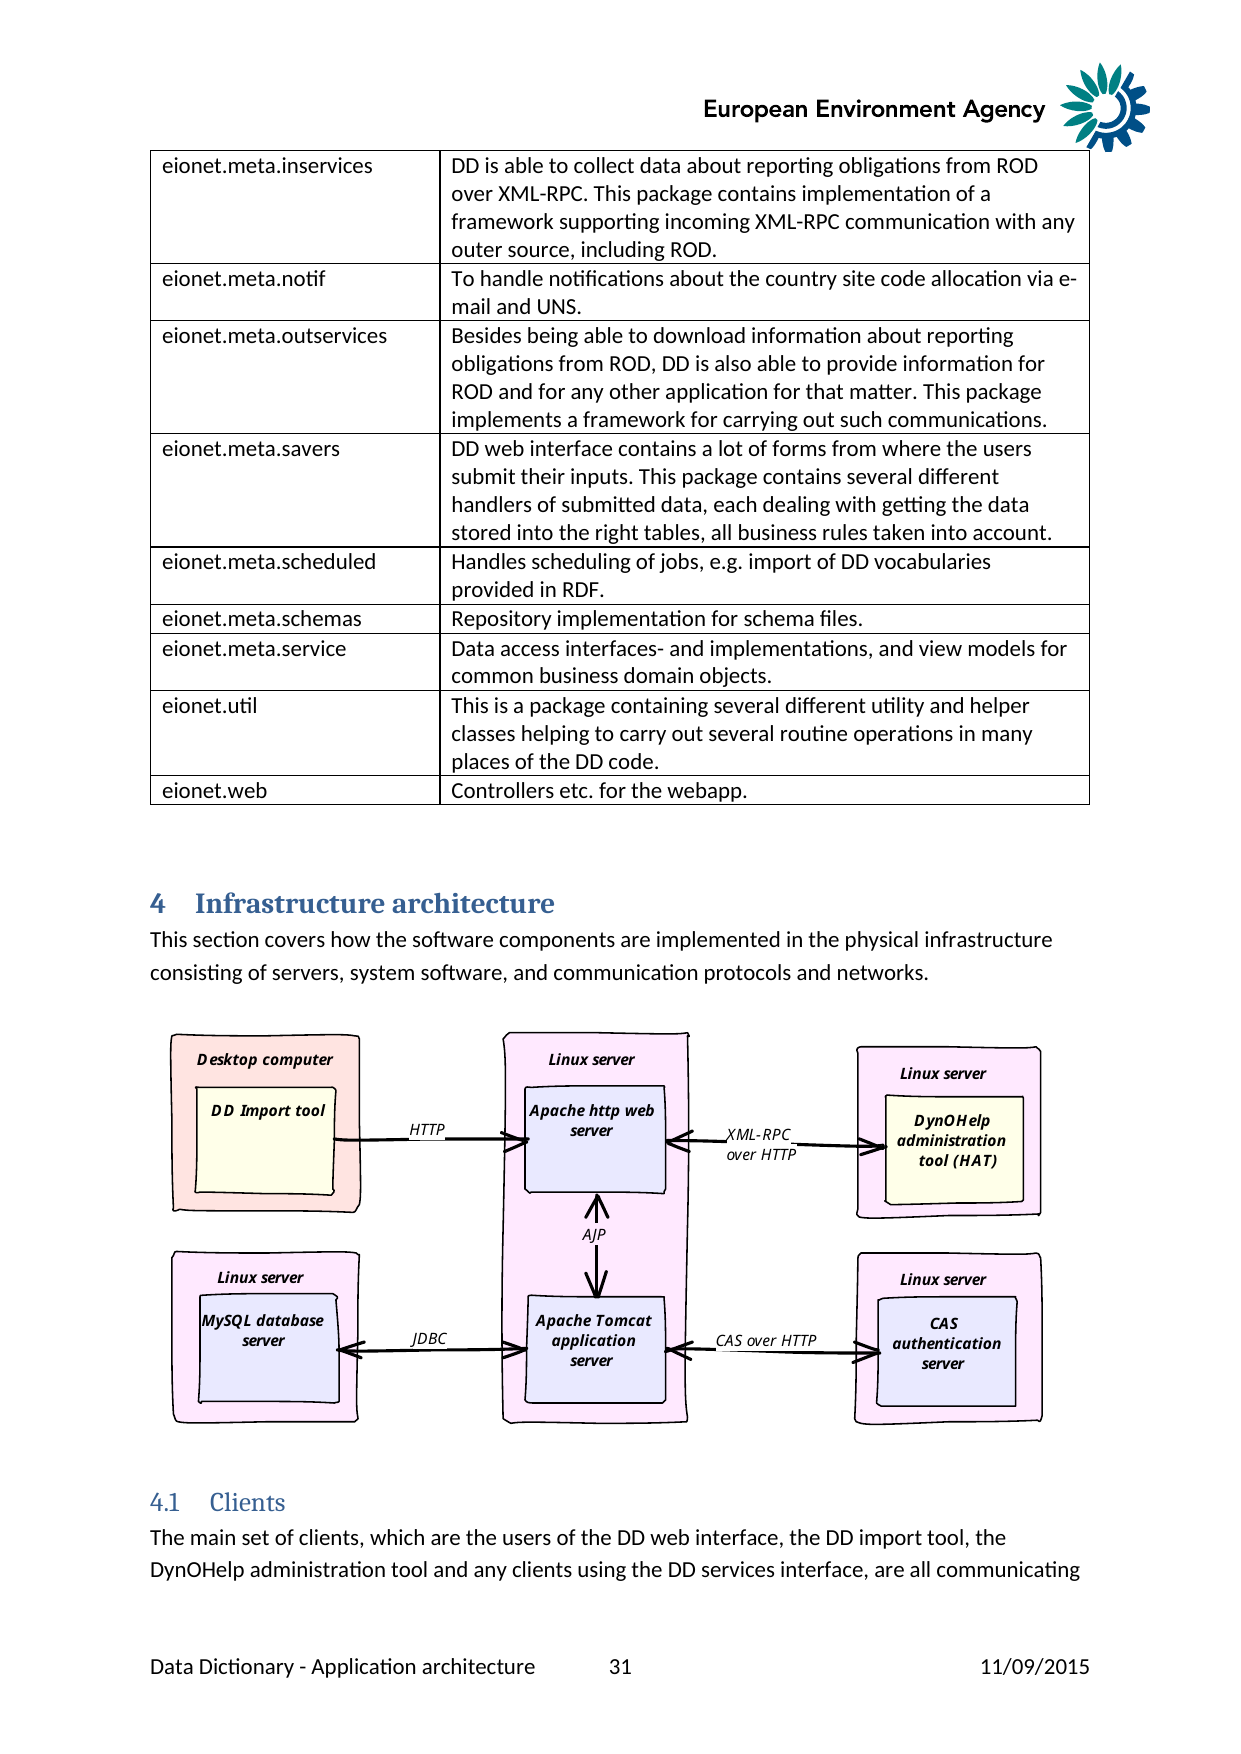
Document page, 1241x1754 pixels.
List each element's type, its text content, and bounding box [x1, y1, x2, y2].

table_cell DD web interface contains a lot of forms from where the users submit their inputs. This package contains several different handlers of submitted data, each dealing with getting the data stored into the right tables, all business rules taken into account. [441, 434, 1089, 546]
table_cell Repository implementation for schema files. [441, 605, 1089, 633]
table_cell eionet.meta.savers [151, 434, 439, 546]
table_cell eionet.meta.notif [151, 264, 439, 320]
table_cell eionet.web [151, 776, 439, 804]
table_cell eionet.util [151, 691, 439, 775]
table_cell eionet.meta.schemas [151, 605, 439, 633]
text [150, 1523, 1090, 1583]
table_cell This is a package containing several different utility and helper classes helping to carry out several routine operations in many places of the DD code. [441, 691, 1089, 775]
subtitle Infrastructure architecture [150, 887, 1090, 921]
table_cell eionet.meta.service [151, 634, 439, 690]
table_cell eionet.meta.outservices [151, 321, 439, 433]
table_cell Besides being able to download information about reporting obligations from ROD, DD is also able to provide information for ROD and for any other application for that matter. This package implements a framework for carrying out such communications. [441, 321, 1089, 433]
table_cell eionet.meta.inservices [151, 151, 439, 263]
text This section covers how the software components are implemented in the physical infrastructure consisting of servers, system software, and communication protocols and networks. [150, 926, 1090, 986]
table_cell Controllers etc. for the webapp. [441, 776, 1089, 804]
table_cell Handles scheduling of jobs, e.g. import of DD vocabularies provided in RDF. [441, 548, 1089, 603]
table_cell To handle notifications about the country site code allocation via e-mail and UNS. [441, 264, 1089, 320]
table_cell eionet.meta.scheduled [151, 548, 439, 603]
table_cell DD is able to collect data about reporting obligations from ROD over XML-RPC. This package contains implementation of a framework supporting incoming XML-RPC communication with any outer source, including ROD. [441, 151, 1089, 263]
table_cell Data access interfaces- and implementations, and view models for common business domain objects. [441, 634, 1089, 690]
subtitle Clients [150, 1487, 1090, 1518]
